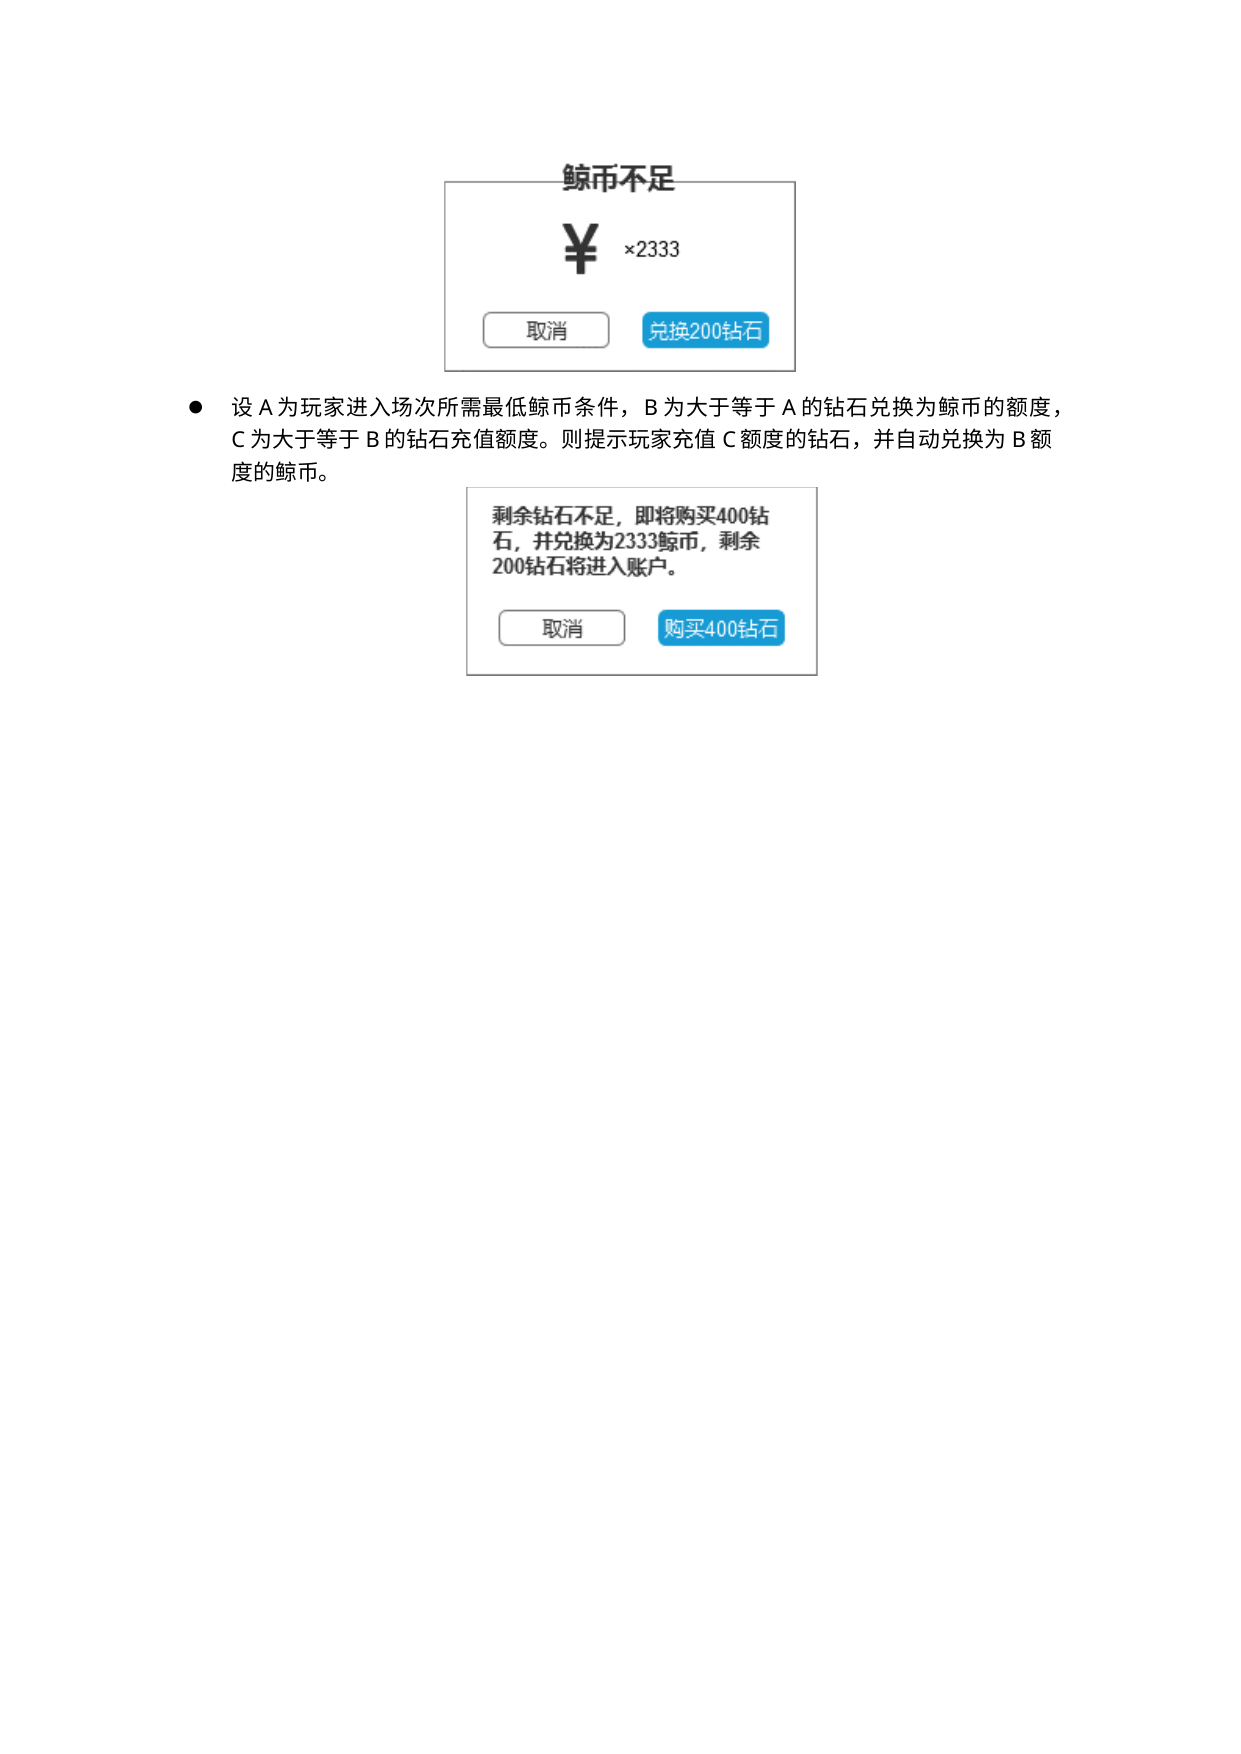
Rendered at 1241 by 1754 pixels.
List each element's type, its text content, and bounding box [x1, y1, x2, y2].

picture [444, 162, 796, 372]
picture [466, 487, 818, 676]
list 设A为玩家进入场次所需最低鲸币条件，B为大于等于A的钻石兑换为鲸币的额度，C为大于等于B的钻石充值额度。则提示玩家充值C额度的钻石，并自动兑换为B额度的鲸币。 [187, 389, 1053, 487]
